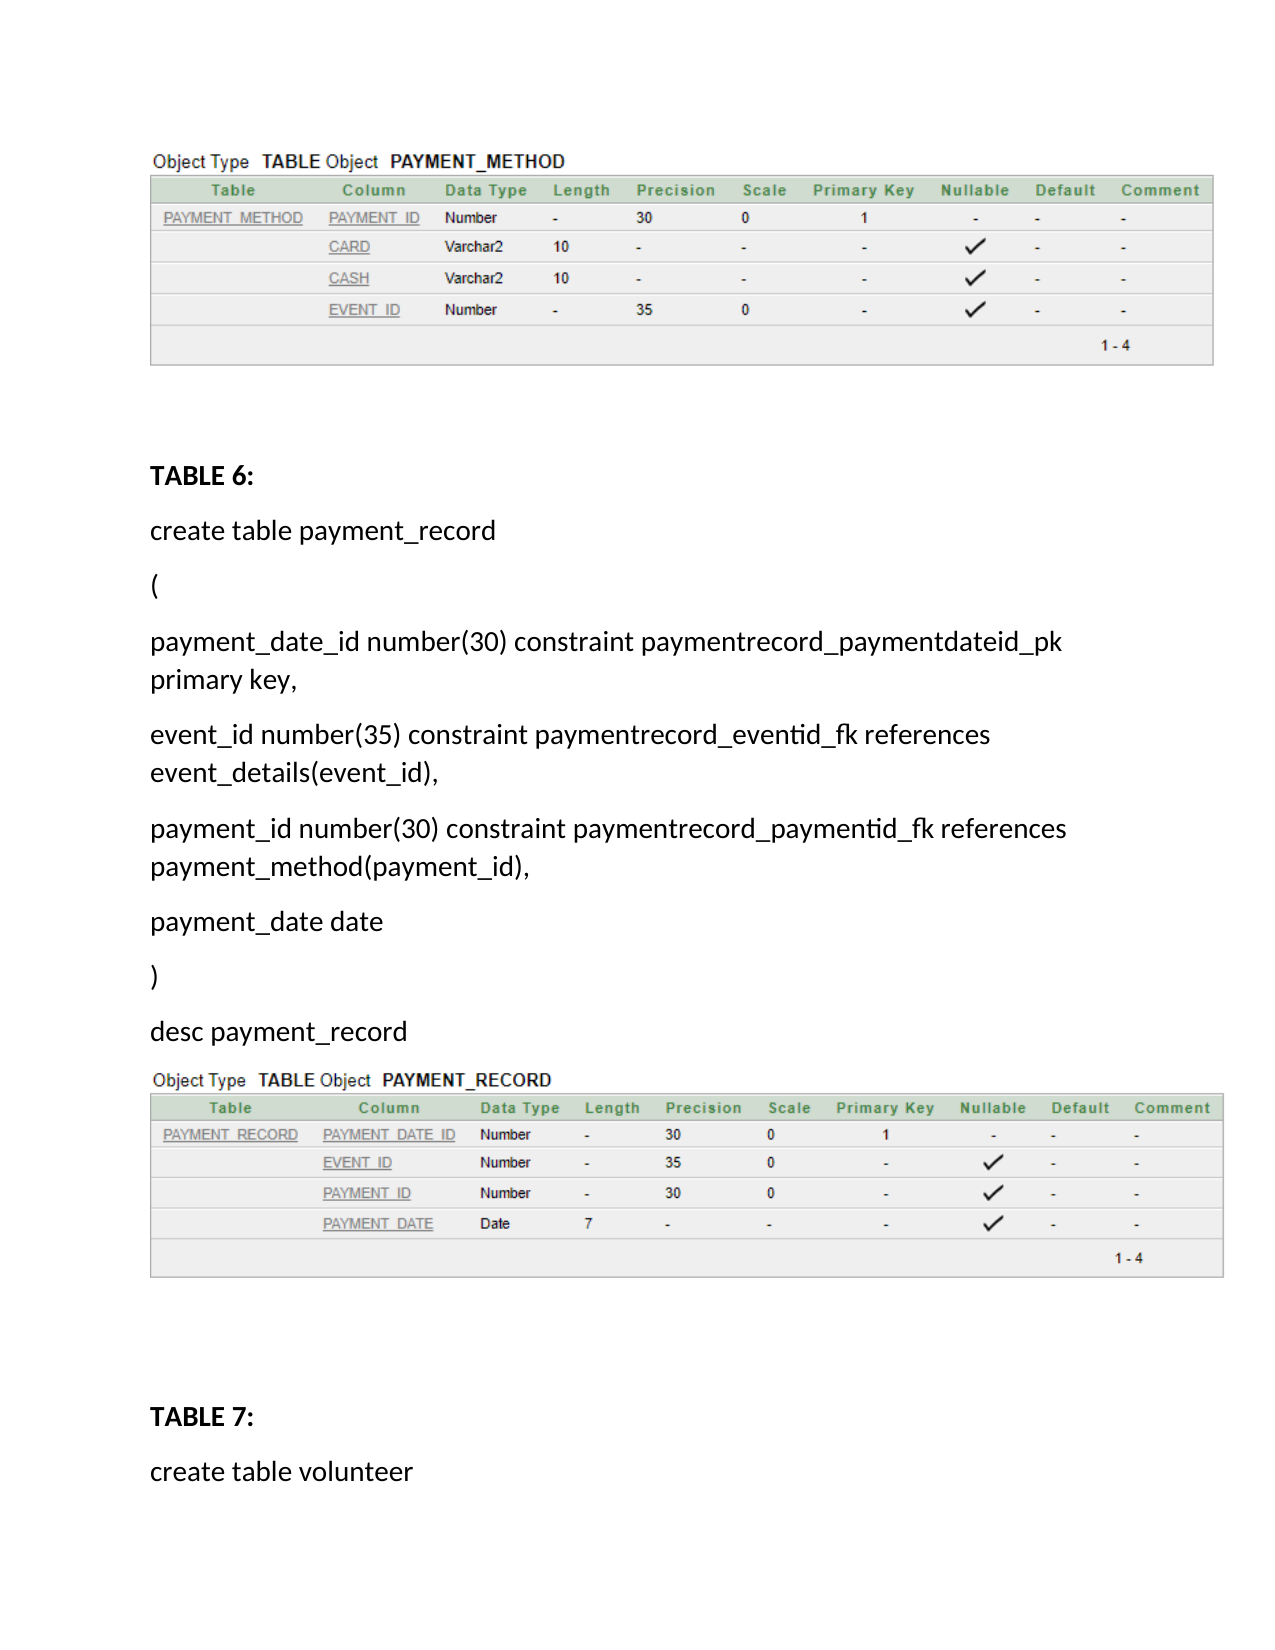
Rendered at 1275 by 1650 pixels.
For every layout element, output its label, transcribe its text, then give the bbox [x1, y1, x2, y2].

text payment_date date [150, 903, 1125, 939]
text ) [150, 958, 1125, 994]
text create table payment_record [150, 512, 1125, 548]
text TABLE 7: [150, 1398, 1125, 1434]
text event_id number(35) constraint paymentrecord_eventid_fk references event_details(event_id), [150, 716, 1125, 790]
picture [150, 1068, 1236, 1286]
text desc payment_record [150, 1013, 1125, 1049]
text payment_id number(30) constraint paymentrecord_paymentid_fk references payment_method(payment_id), [150, 810, 1125, 884]
text ( [150, 567, 1125, 603]
text TABLE 6: [150, 457, 1125, 493]
text create table volunteer [150, 1453, 1125, 1489]
text payment_date_id number(30) constraint paymentrecord_paymentdateid_pk primary key, [150, 623, 1125, 697]
picture [150, 150, 1244, 392]
